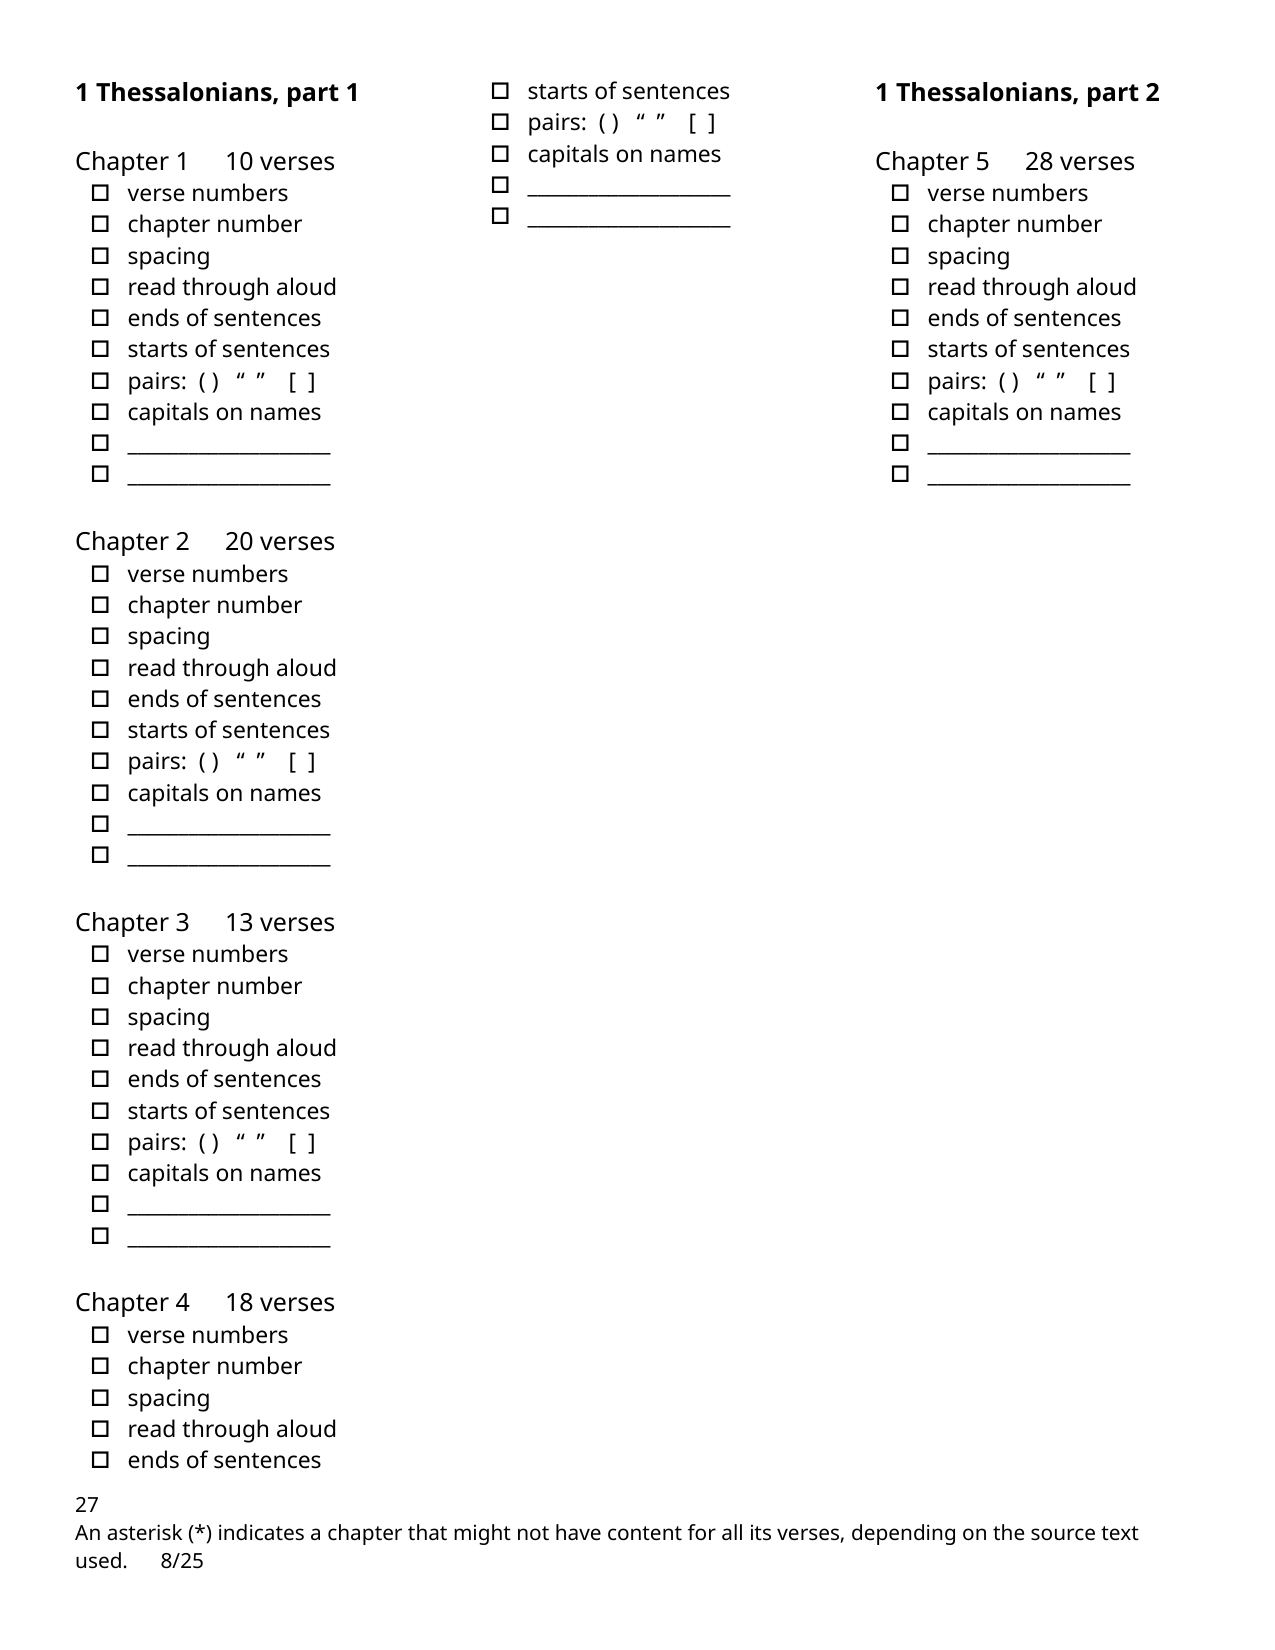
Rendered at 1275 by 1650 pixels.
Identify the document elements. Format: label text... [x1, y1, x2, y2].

text 1 Thessalonians, part 2 [875, 75, 1200, 109]
list pairs: ( ) “ ” [ ] [90, 1126, 400, 1157]
list spacing [90, 1382, 400, 1413]
list verse numbers [90, 1319, 400, 1350]
list verse numbers [90, 938, 400, 970]
list ends of sentences [90, 1444, 400, 1475]
list read through aloud [90, 271, 400, 302]
list verse numbers [90, 558, 400, 589]
list read through aloud [90, 652, 400, 683]
list spacing [890, 240, 1200, 271]
text Chapter 2 20 verses [75, 524, 400, 558]
list starts of sentences [90, 1095, 400, 1126]
list chapter number [890, 208, 1200, 240]
list ____________________ [490, 169, 800, 200]
list chapter number [90, 970, 400, 1001]
list spacing [90, 1001, 400, 1032]
list read through aloud [890, 271, 1200, 302]
list capitals on names [890, 396, 1200, 427]
list starts of sentences [490, 75, 800, 106]
list chapter number [90, 1350, 400, 1382]
list ends of sentences [890, 302, 1200, 333]
list capitals on names [90, 777, 400, 808]
text Chapter 5 28 verses [875, 143, 1200, 177]
list spacing [90, 620, 400, 652]
list starts of sentences [90, 333, 400, 365]
list capitals on names [90, 1157, 400, 1188]
list ____________________ [90, 1220, 400, 1251]
list ____________________ [90, 1188, 400, 1220]
list pairs: ( ) “ ” [ ] [490, 106, 800, 137]
list ends of sentences [90, 683, 400, 714]
list starts of sentences [90, 714, 400, 745]
list ____________________ [890, 427, 1200, 458]
text Chapter 3 13 verses [75, 904, 400, 938]
text 1 Thessalonians, part 1 [75, 75, 400, 109]
list ends of sentences [90, 1063, 400, 1095]
list ____________________ [90, 808, 400, 839]
list pairs: ( ) “ ” [ ] [90, 365, 400, 396]
list ____________________ [890, 458, 1200, 490]
list chapter number [90, 589, 400, 620]
text Chapter 1 10 verses [75, 143, 400, 177]
list ends of sentences [90, 302, 400, 333]
list pairs: ( ) “ ” [ ] [890, 365, 1200, 396]
list verse numbers [890, 177, 1200, 208]
list starts of sentences [890, 333, 1200, 365]
list ____________________ [90, 427, 400, 458]
text Chapter 4 18 verses [75, 1285, 400, 1319]
list capitals on names [490, 137, 800, 169]
list chapter number [90, 208, 400, 240]
list pairs: ( ) “ ” [ ] [90, 745, 400, 777]
list ____________________ [90, 839, 400, 870]
list verse numbers [90, 177, 400, 208]
list capitals on names [90, 396, 400, 427]
list ____________________ [490, 200, 800, 231]
list ____________________ [90, 458, 400, 490]
list spacing [90, 240, 400, 271]
list read through aloud [90, 1413, 400, 1444]
list read through aloud [90, 1032, 400, 1063]
